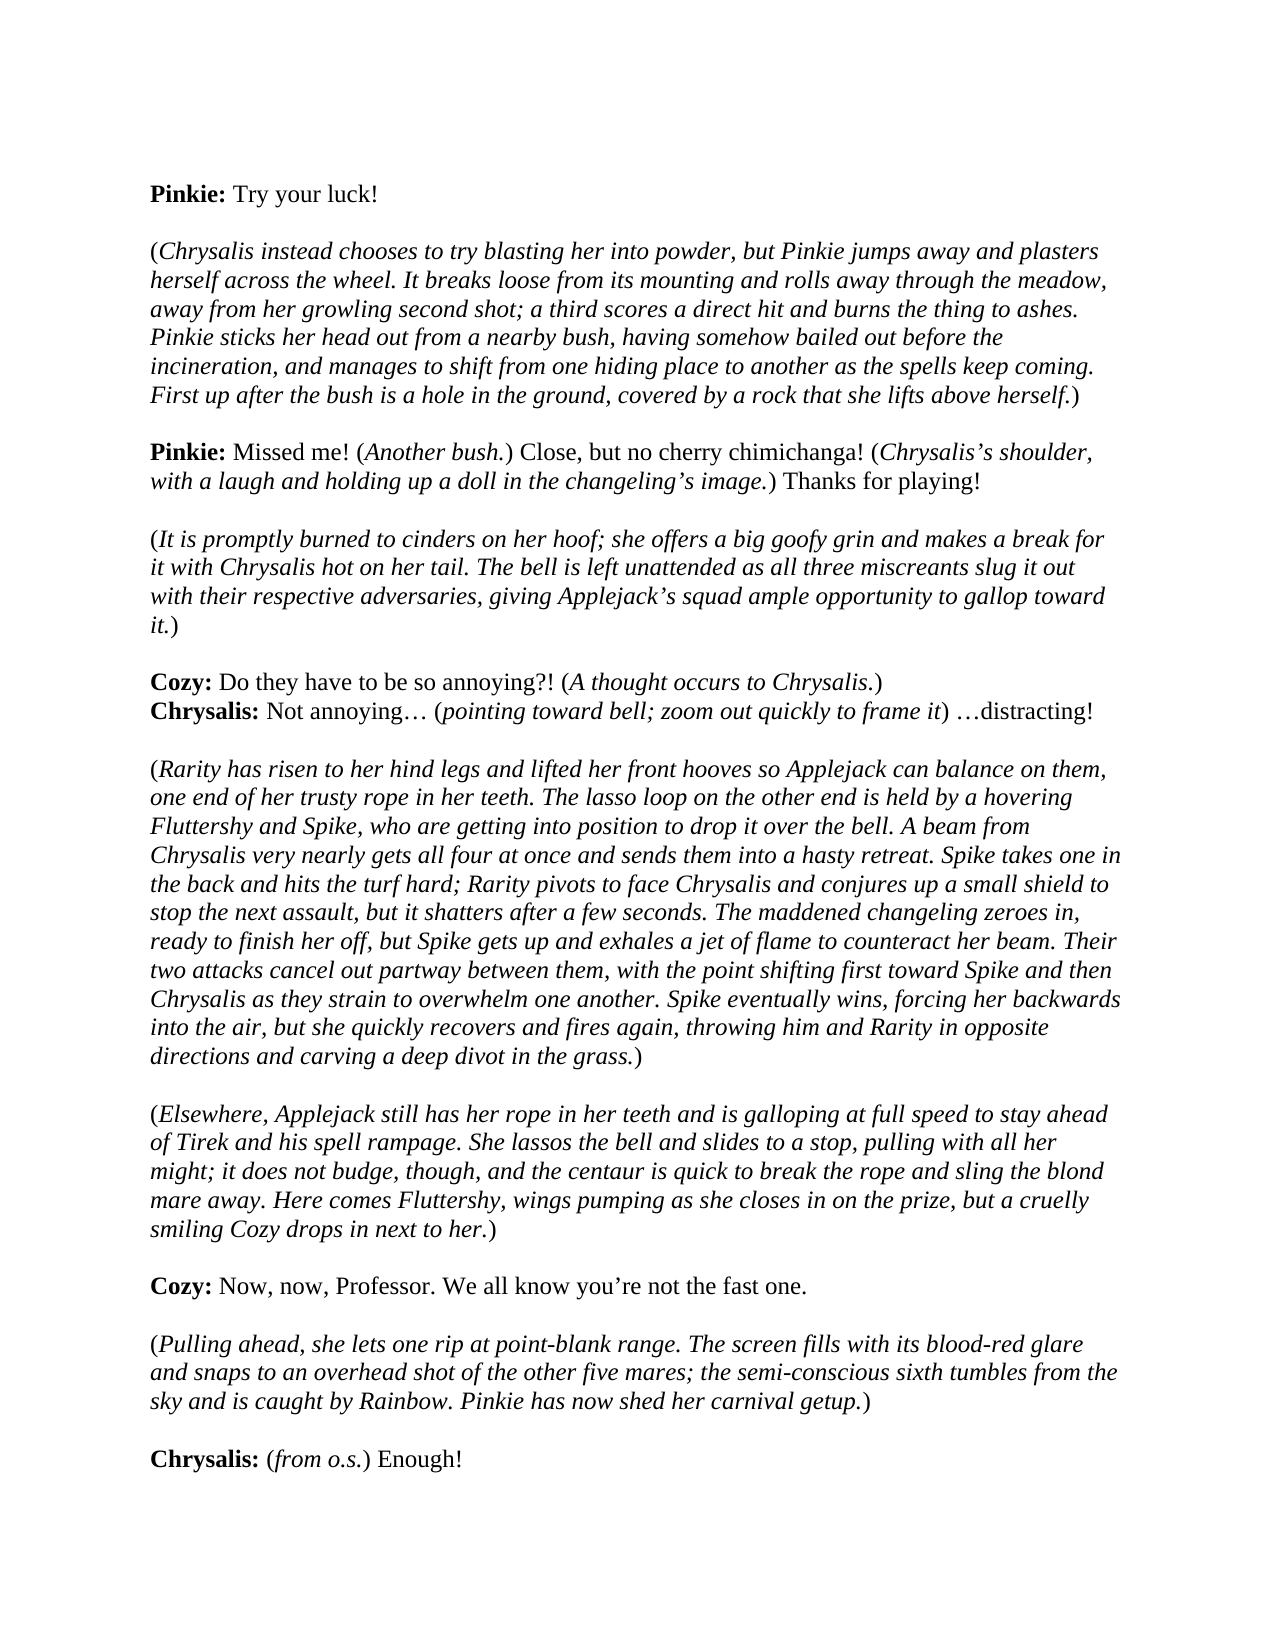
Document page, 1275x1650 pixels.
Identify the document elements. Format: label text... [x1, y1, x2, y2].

text Pinkie: Try your luck! [150, 179, 1125, 207]
text Pinkie: Missed me! (Another bush.) Close, but no cherry chimichanga! (Chrysalis’s shoulder, with a laugh and holding up a doll in the changeling’s image.) Thanks for playing! [150, 437, 1125, 495]
text Chrysalis: Not annoying… (pointing toward bell; zoom out quickly to frame it) …distracting! [150, 696, 1125, 725]
text (Chrysalis instead chooses to try blasting her into powder, but Pinkie jumps away and plasters herself across the wheel. It breaks loose from its mounting and rolls away through the meadow, away from her growling second shot; a third scores a direct hit and burns the thing to ashes. Pinkie sticks her head out from a nearby bush, having somehow bailed out before the incineration, and manages to shift from one hiding place to another as the spells keep coming. First up after the bush is a hole in the ground, covered by a rock that she lifts above herself.) [150, 236, 1125, 409]
text Cozy: Now, now, Professor. We all know you’re not the fast one. [150, 1271, 1125, 1300]
text (Rarity has risen to her hind legs and lifted her front hooves so Applejack can balance on them, one end of her trusty rope in her teeth. The lasso loop on the other end is held by a hovering Fluttershy and Spike, who are getting into position to drop it over the bell. A beam from Chrysalis very nearly gets all four at once and sends them into a hasty retreat. Spike takes one in the back and hits the turf hard; Rarity pivots to face Chrysalis and conjures up a small shield to stop the next assault, but it shatters after a few seconds. The maddened changeling zeroes in, ready to finish her off, but Spike gets up and exhales a jet of flame to counteract her beam. Their two attacks cancel out partway between them, with the point shifting first toward Spike and then Chrysalis as they strain to overwhelm one another. Spike eventually wins, forcing her backwards into the air, but she quickly recovers and fires again, throwing him and Rarity in opposite directions and carving a deep divot in the grass.) [150, 754, 1125, 1070]
text Chrysalis: (from o.s.) Enough! [150, 1444, 1125, 1472]
text Cozy: Do they have to be so annoying?! (A thought occurs to Chrysalis.) [150, 667, 1125, 696]
text (Elsewhere, Applejack still has her rope in her teeth and is galloping at full speed to stay ahead of Tirek and his spell rampage. She lassos the bell and slides to a stop, pulling with all her might; it does not budge, though, and the centaur is quick to break the rope and sling the blond mare away. Here comes Fluttershy, wings pumping as she closes in on the prize, but a cruelly smiling Cozy drops in next to her.) [150, 1099, 1125, 1242]
text (It is promptly burned to cinders on her hoof; she offers a big goofy grin and makes a break for it with Chrysalis hot on her tail. The bell is left unattended as all three miscreants slug it out with their respective adversaries, giving Applejack’s squad ample opportunity to gallop toward it.) [150, 524, 1125, 639]
text (Pulling ahead, she lets one rip at point-blank range. The screen fills with its blood-red glare and snaps to an overhead shot of the other five mares; the semi-conscious sixth tumbles from the sky and is caught by Rainbow. Pinkie has now shed her carnival getup.) [150, 1329, 1125, 1415]
